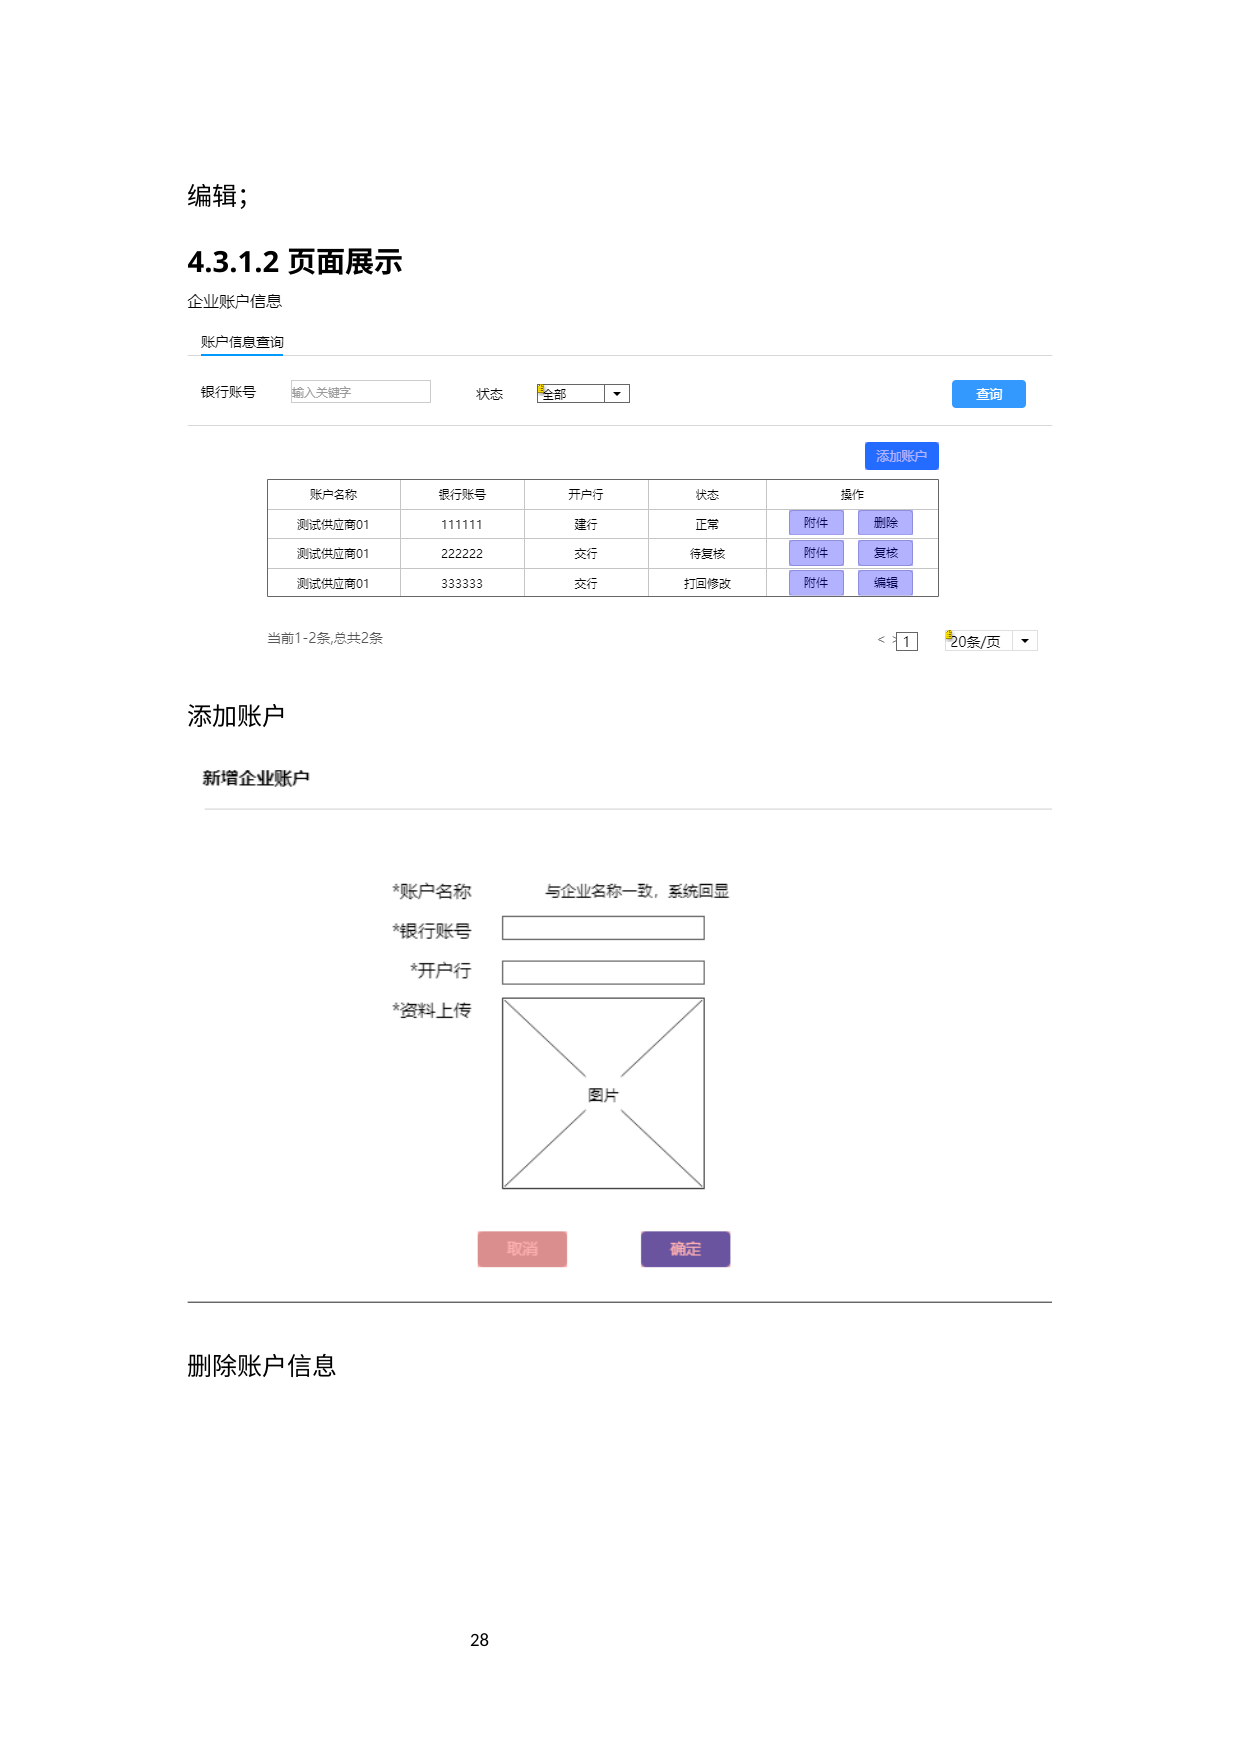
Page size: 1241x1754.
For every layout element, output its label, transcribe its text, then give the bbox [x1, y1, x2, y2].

text 4.3.1.2 页面展示 [187, 227, 1053, 292]
picture [187, 747, 1052, 1303]
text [187, 162, 1053, 227]
picture [187, 292, 1053, 657]
text 添加账户 [187, 682, 1053, 747]
text 删除账户信息 [187, 1332, 1053, 1397]
